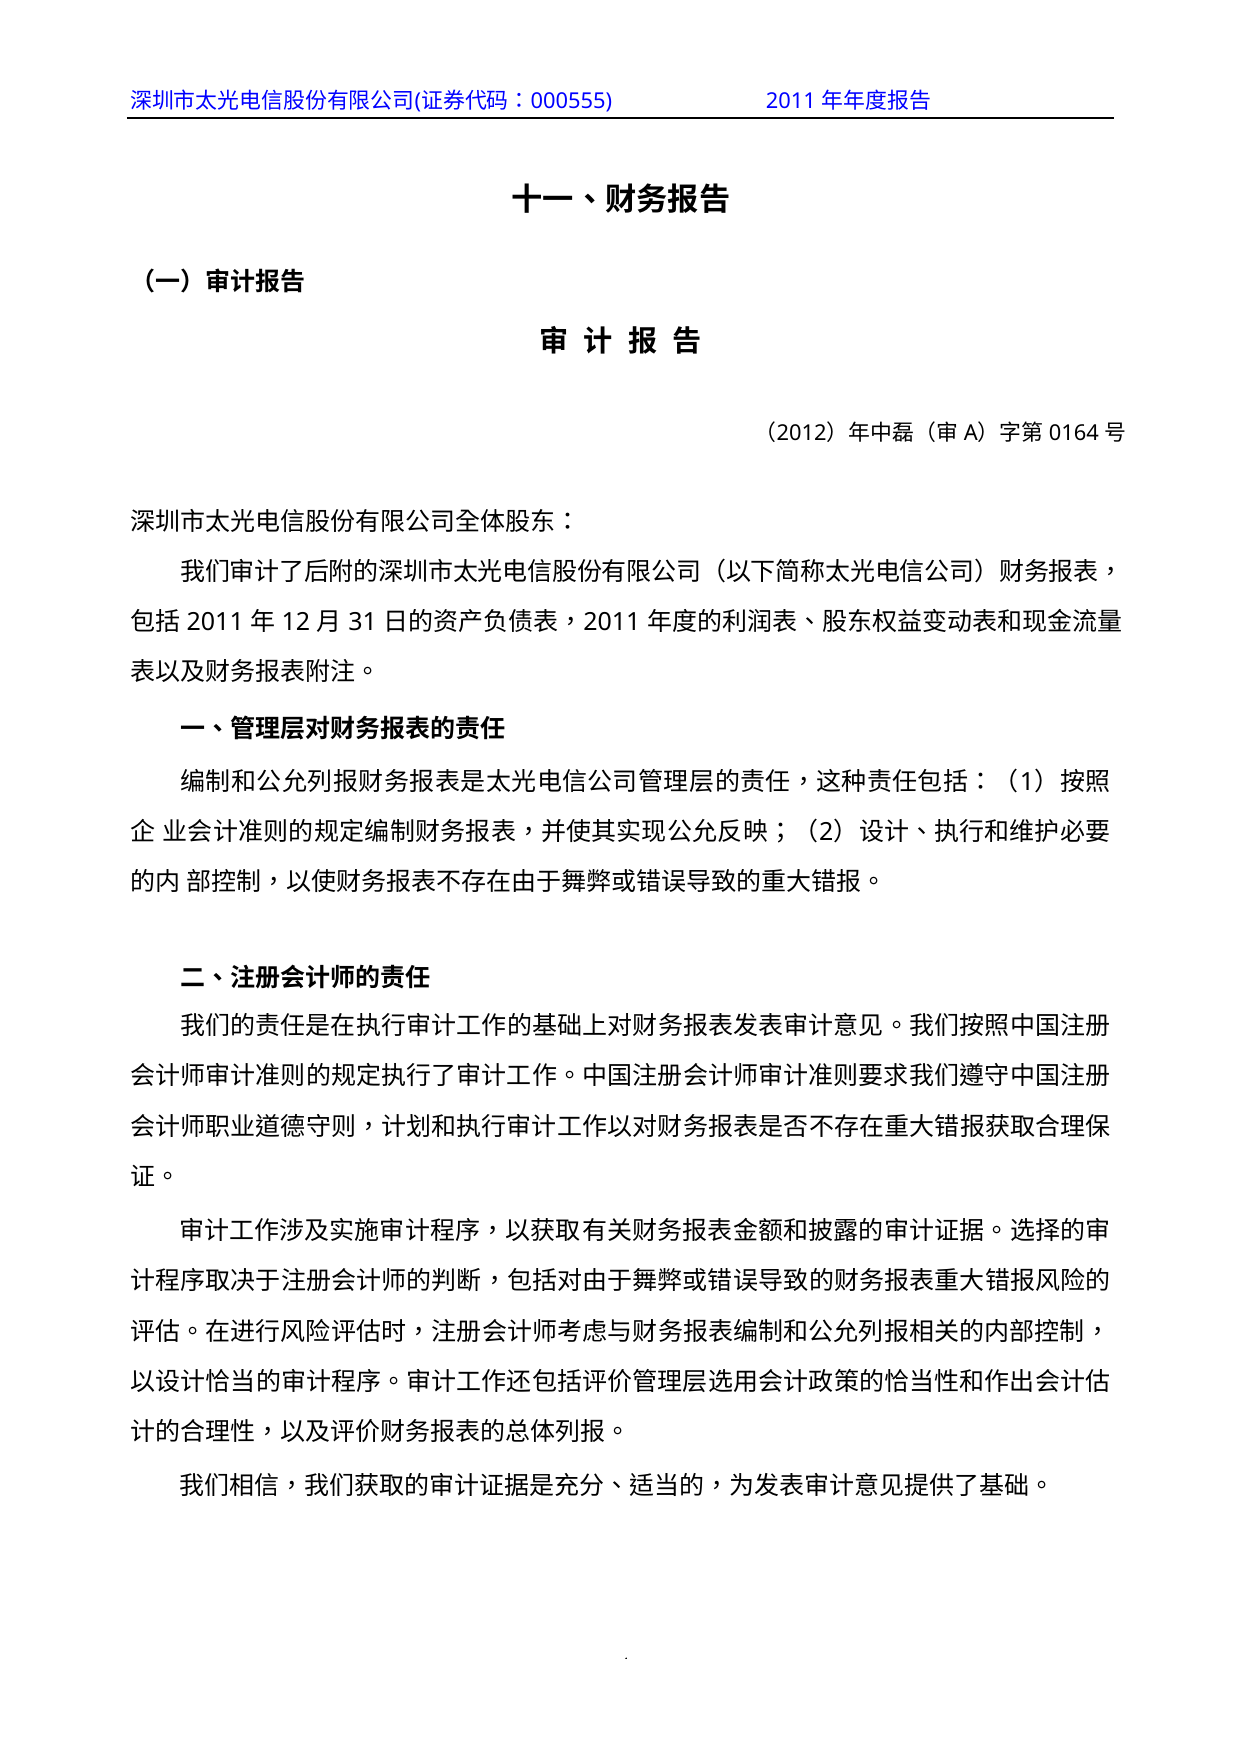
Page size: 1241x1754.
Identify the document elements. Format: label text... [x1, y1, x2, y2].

subtitle 十一、财务报告 [509, 174, 732, 219]
text 审计工作涉及实施审计程序，以获取有关财务报表金额和披露的审计证据。选择的审 计程序取决于注册会计师的判断，包括对由于舞弊或错误导致的财务报表重大错报风险的 评估。在进行风险评估时，注册会计师考虑与财务报表编制和公允列报相关的内部控制， 以设计恰当的审计程序。审计工作还包括评价管理层选用会计政策的恰当性和作出会计估 计的合理性，以及评价财务报表的总体列报。 [130, 1213, 1111, 1448]
subtitle （一）审计报告 [130, 259, 1136, 298]
subtitle 审 计 报 告 [508, 318, 732, 360]
text （2012）年中磊（审 A）字第 0164 号 [754, 417, 1136, 447]
subtitle 一、管理层对财务报表的责任 [180, 710, 1136, 744]
text 我们的责任是在执行审计工作的基础上对财务报表发表审计意见。我们按照中国注册 会计师审计准则的规定执行了审计工作。中国注册会计师审计准则要求我们遵守中国注册 会计师职业道德守则，计划和执行审计工作以对财务报表是否不存在重大错报获取合理保 证。 [130, 1007, 1111, 1192]
text 深圳市太光电信股份有限公司全体股东： [130, 503, 1136, 537]
subtitle 二、注册会计师的责任 [180, 960, 1136, 994]
text 我们审计了后附的深圳市太光电信股份有限公司（以下简称太光电信公司）财务报表， 包括 2011 年 12 月 31 日的资产负债表，2011 年度的利润表、股东权益变动表和现金流量 表以及财务报表附注。 [130, 553, 1125, 688]
text 编制和公允列报财务报表是太光电信公司管理层的责任，这种责任包括：（1）按照企 业会计准则的规定编制财务报表，并使其实现公允反映；（2）设计、执行和维护必要的内 部控制，以使财务报表不存在由于舞弊或错误导致的重大错报。 [130, 763, 1111, 898]
text 我们相信，我们获取的审计证据是充分、适当的，为发表审计意见提供了基础。 [179, 1468, 1136, 1502]
